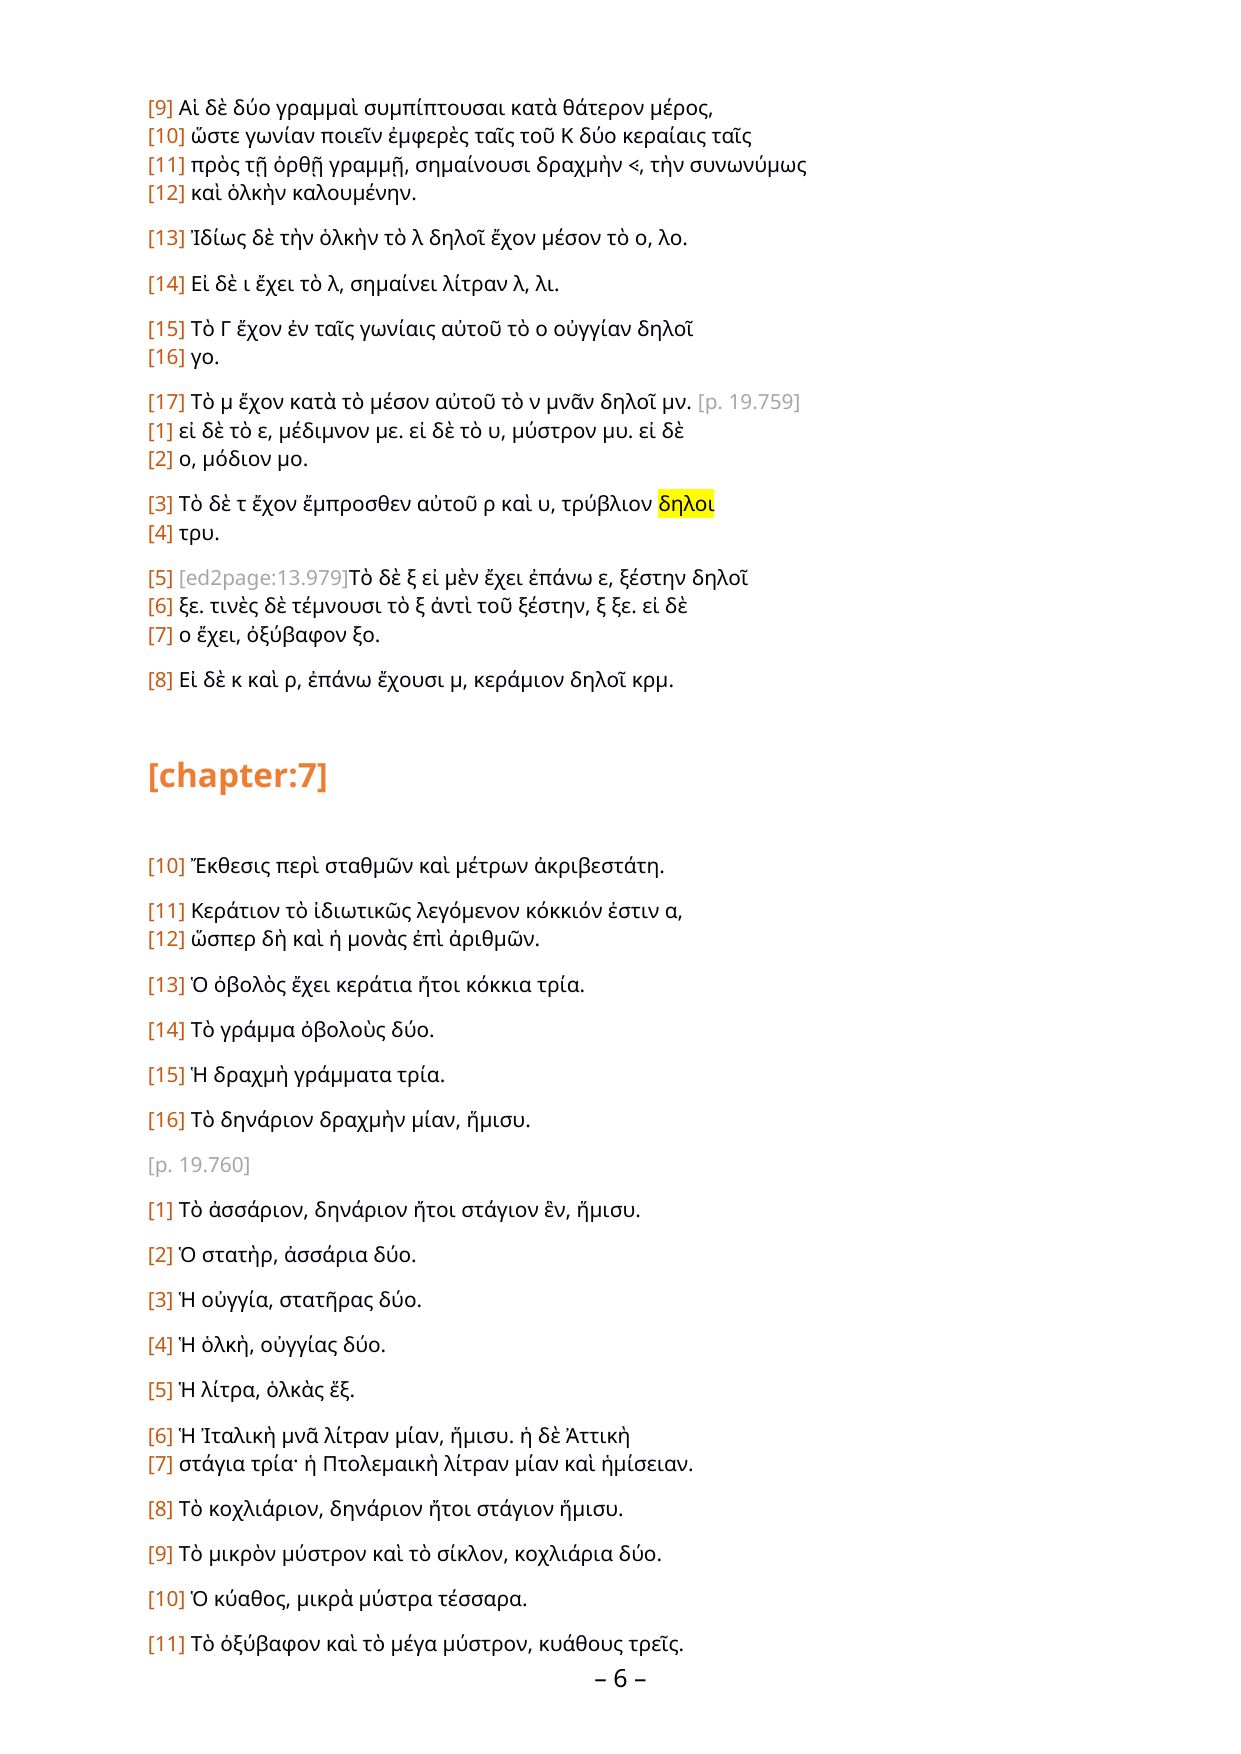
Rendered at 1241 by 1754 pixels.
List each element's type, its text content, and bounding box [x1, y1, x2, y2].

text [3] Τὸ δὲ τ ἔχον ἔμπροσθεν αὐτοῦ ρ καὶ υ, τρύβλιον δηλοι [4] τρυ. [148, 489, 1092, 546]
text [5] [ed2page:13.979]Τὸ δὲ ξ εἰ μὲν ἔχει ἐπάνω ε, ξέστην δηλοῖ [6] ξε. τινὲς δὲ τέμνουσι τὸ ξ ἀντὶ τοῦ ξέστην, ξ ξε. εἰ δὲ [7] ο ἔχει, ὀξύβαφον ξο. [148, 563, 1092, 648]
text [9] Αἱ δὲ δύο γραμμαὶ συμπίπτουσαι κατὰ θάτερον μέρος, [10] ὥστε γωνίαν ποιεῖν ἐμφερὲς ταῖς τοῦ Κ δύο κεραίαις ταῖς [11] πρὸς τῇ ὀρθῇ γραμμῇ, σημαίνουσι δραχμὴν 𐅻, τὴν συνωνύμως [12] καὶ ὁλκὴν καλουμένην. [148, 93, 1092, 207]
text [17] Τὸ μ ἔχον κατὰ τὸ μέσον αὐτοῦ τὸ ν μνᾶν δηλοῖ μν. [p. 19.759] [1] εἰ δὲ τὸ ε, μέδιμνον με. εἰ δὲ τὸ υ, μύστρον μυ. εἰ δὲ [2] ο, μόδιον μο. [148, 387, 1092, 473]
text [15] Τὸ Γ ἔχον ἐν ταῖς γωνίαις αὐτοῦ τὸ ο οὐγγίαν δηλοῖ [16] γο. [148, 314, 1092, 371]
text [11] Κεράτιον τὸ ἰδιωτικῶς λεγόμενον κόκκιόν ἐστιν α, [12] ὥσπερ δὴ καὶ ἡ μονὰς ἐπὶ ἀριθμῶν. [148, 896, 1092, 953]
text [8] Τὸ κοχλιάριον, δηνάριον ἤτοι στάγιον ἥμισυ. [148, 1494, 1092, 1523]
text [14] Εἰ δὲ ι ἔχει τὸ λ, σημαίνει λίτραν λ, λι. [148, 269, 1092, 297]
text [2] Ὁ στατὴρ, ἀσσάρια δύο. [148, 1240, 1092, 1269]
text [10] Ἔκθεσις περὶ σταθμῶν καὶ μέτρων ἀκριβεστάτη. [148, 851, 1092, 879]
text [p. 19.760] [148, 1150, 1092, 1178]
text [8] Εἰ δὲ κ καὶ ρ, ἐπάνω ἔχουσι μ, κεράμιον δηλοῖ κρμ. [148, 665, 1092, 693]
text [3] Ἡ οὐγγία, στατῆρας δύο. [148, 1285, 1092, 1314]
text [13] Ὁ ὀβολὸς ἔχει κεράτια ἤτοι κόκκια τρία. [148, 970, 1092, 998]
text [1] Τὸ ἀσσάριον, δηνάριον ἤτοι στάγιον ἓν, ἥμισυ. [148, 1195, 1092, 1224]
text [9] Τὸ μικρὸν μύστρον καὶ τὸ σίκλον, κοχλιάρια δύο. [148, 1539, 1092, 1568]
text [6] Ἡ Ἰταλικὴ μνᾶ λίτραν μίαν, ἥμισυ. ἡ δὲ Ἀττικὴ [7] στάγια τρία· ἡ Πτολεμαικὴ λίτραν μίαν καὶ ἡμίσειαν. [148, 1421, 1092, 1478]
text [16] Τὸ δηνάριον δραχμὴν μίαν, ἥμισυ. [148, 1105, 1092, 1133]
text [15] Ἡ δραχμὴ γράμματα τρία. [148, 1060, 1092, 1088]
text [13] Ἰδίως δὲ τὴν ὁλκὴν τὸ λ δηλοῖ ἔχον μέσον τὸ ο, λο. [148, 223, 1092, 252]
text [14] Τὸ γράμμα ὀβολοὺς δύο. [148, 1015, 1092, 1043]
text [11] Τὸ ὀξύβαφον καὶ τὸ μέγα μύστρον, κυάθους τρεῖς. [148, 1629, 1092, 1658]
text [5] Ἡ λίτρα, ὁλκὰς ἕξ. [148, 1376, 1092, 1404]
subtitle [chapter:7] [148, 752, 1092, 798]
text [10] Ὁ κύαθος, μικρὰ μύστρα τέσσαρα. [148, 1584, 1092, 1613]
text [4] Ἡ ὁλκὴ, οὐγγίας δύο. [148, 1331, 1092, 1359]
